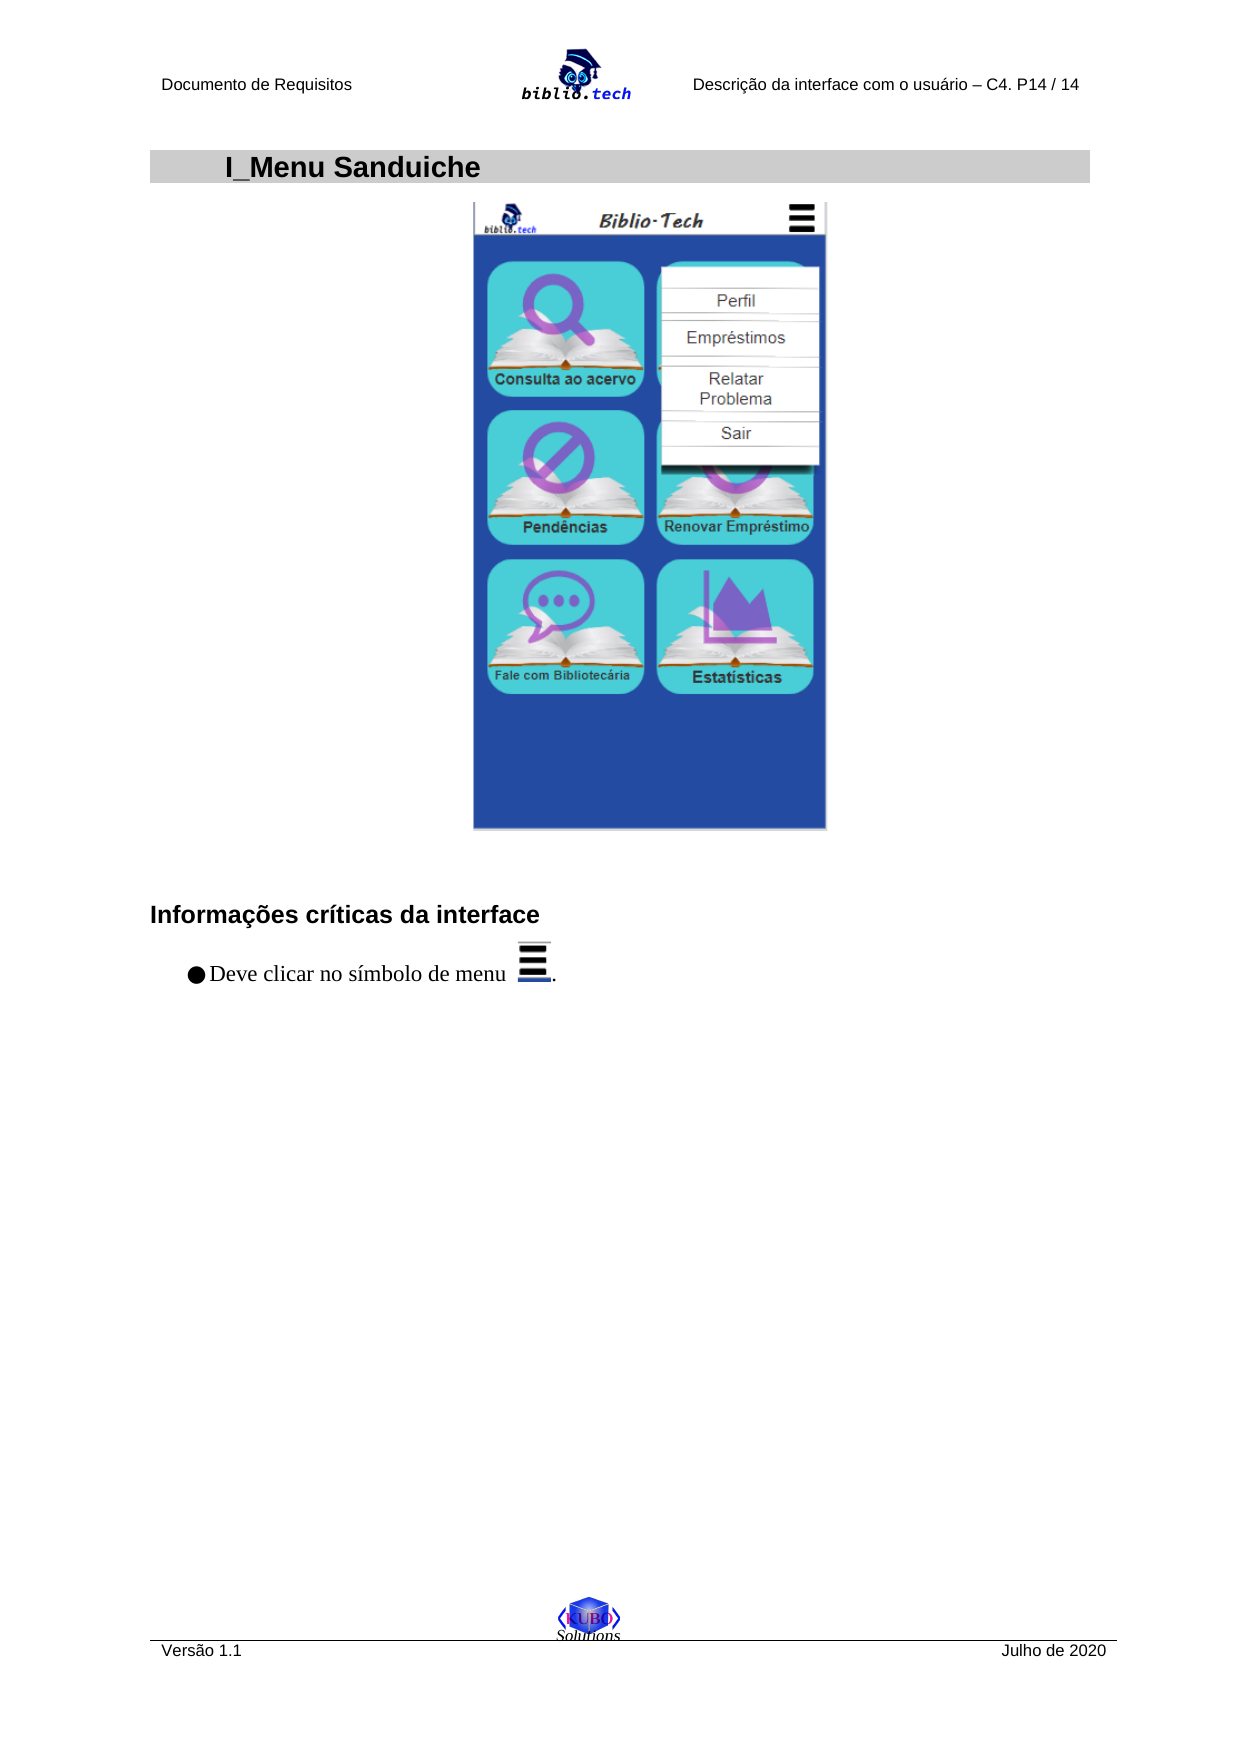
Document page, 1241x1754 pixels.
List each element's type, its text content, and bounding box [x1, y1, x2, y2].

picture [517, 941, 551, 982]
picture [517, 44, 636, 111]
list I_Menu Sanduiche [150, 150, 1090, 183]
list Deve clicar no símbolo de menu . [186, 942, 1090, 995]
picture [473, 202, 828, 831]
text Informações críticas da interface [150, 900, 1090, 929]
picture [556, 1585, 621, 1640]
